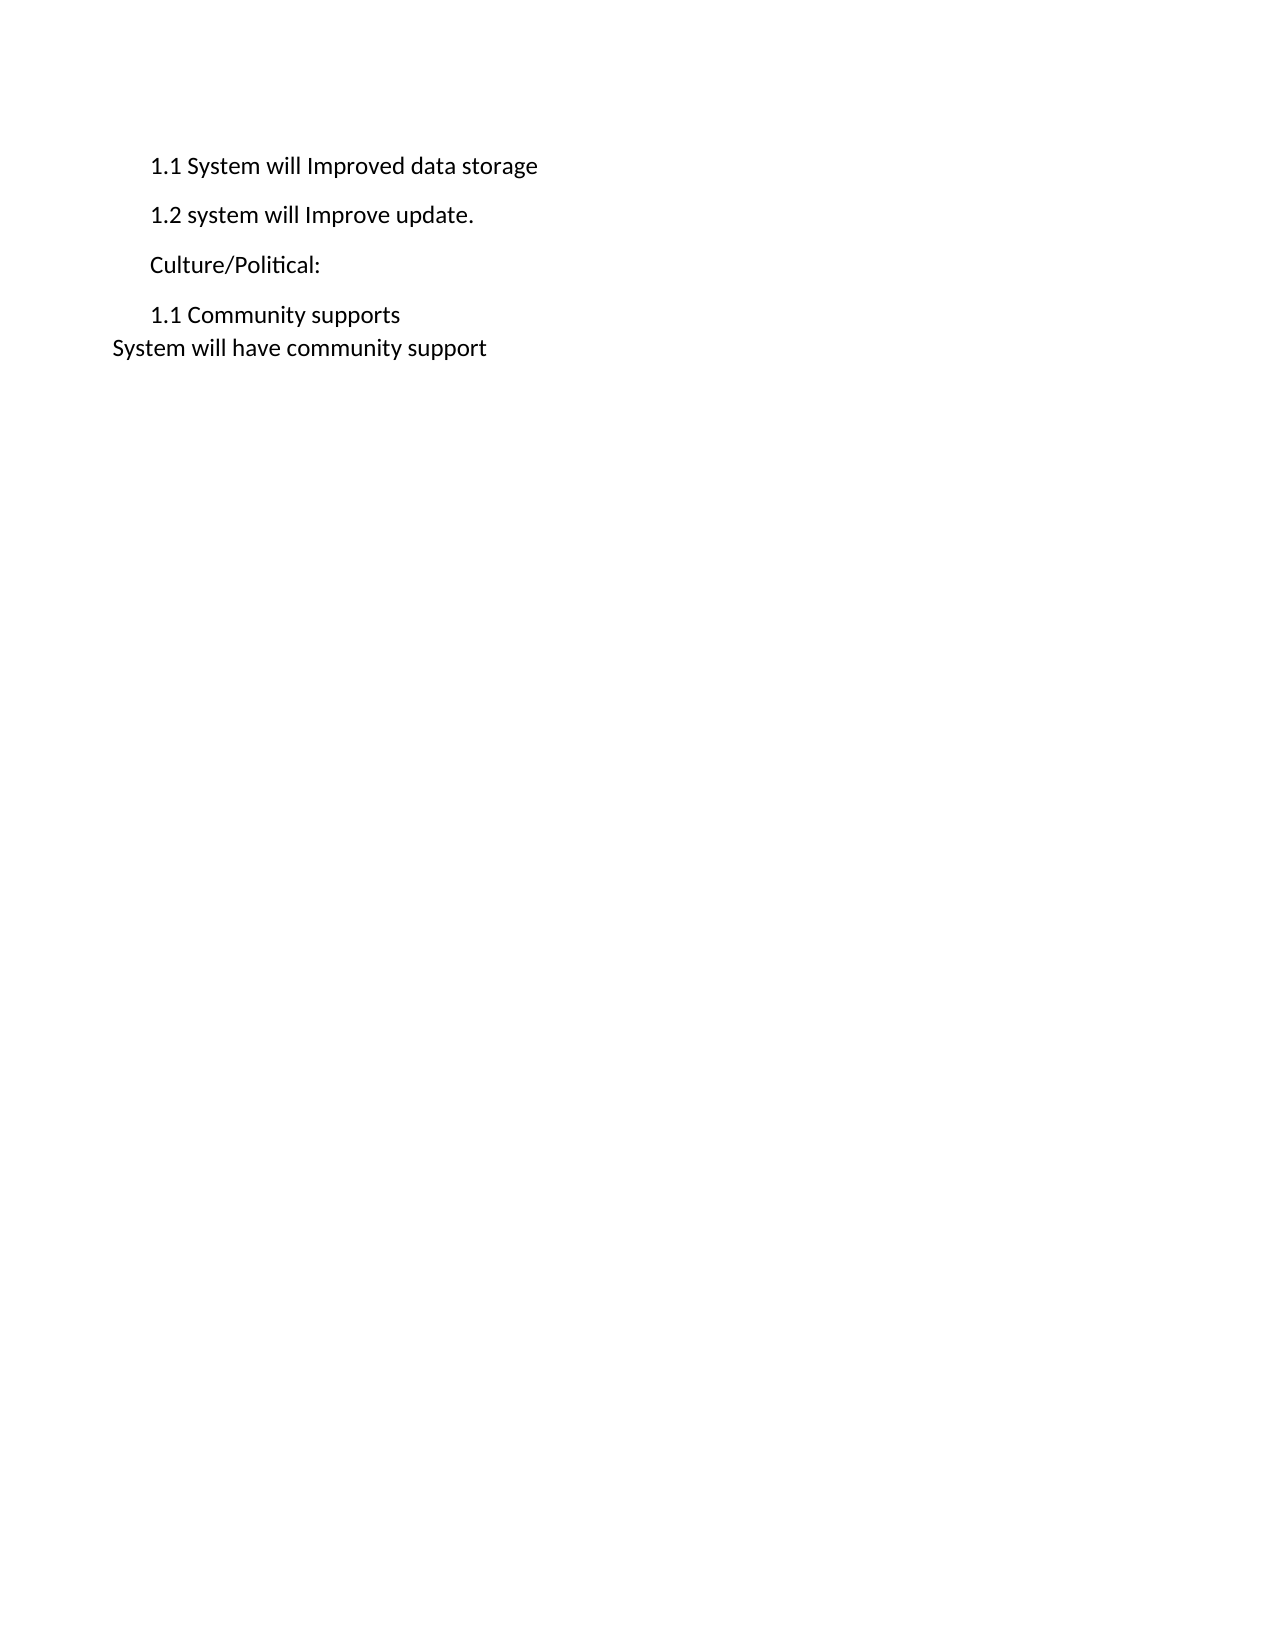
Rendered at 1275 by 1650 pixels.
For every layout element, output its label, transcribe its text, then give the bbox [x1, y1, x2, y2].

list Community supports [150, 299, 1125, 329]
text 1.2 system will Improve update. [150, 199, 1125, 230]
text Culture/Political: [150, 249, 1125, 280]
text System will have community support [112, 332, 1125, 362]
text 1.1 System will Improved data storage [150, 150, 1125, 181]
